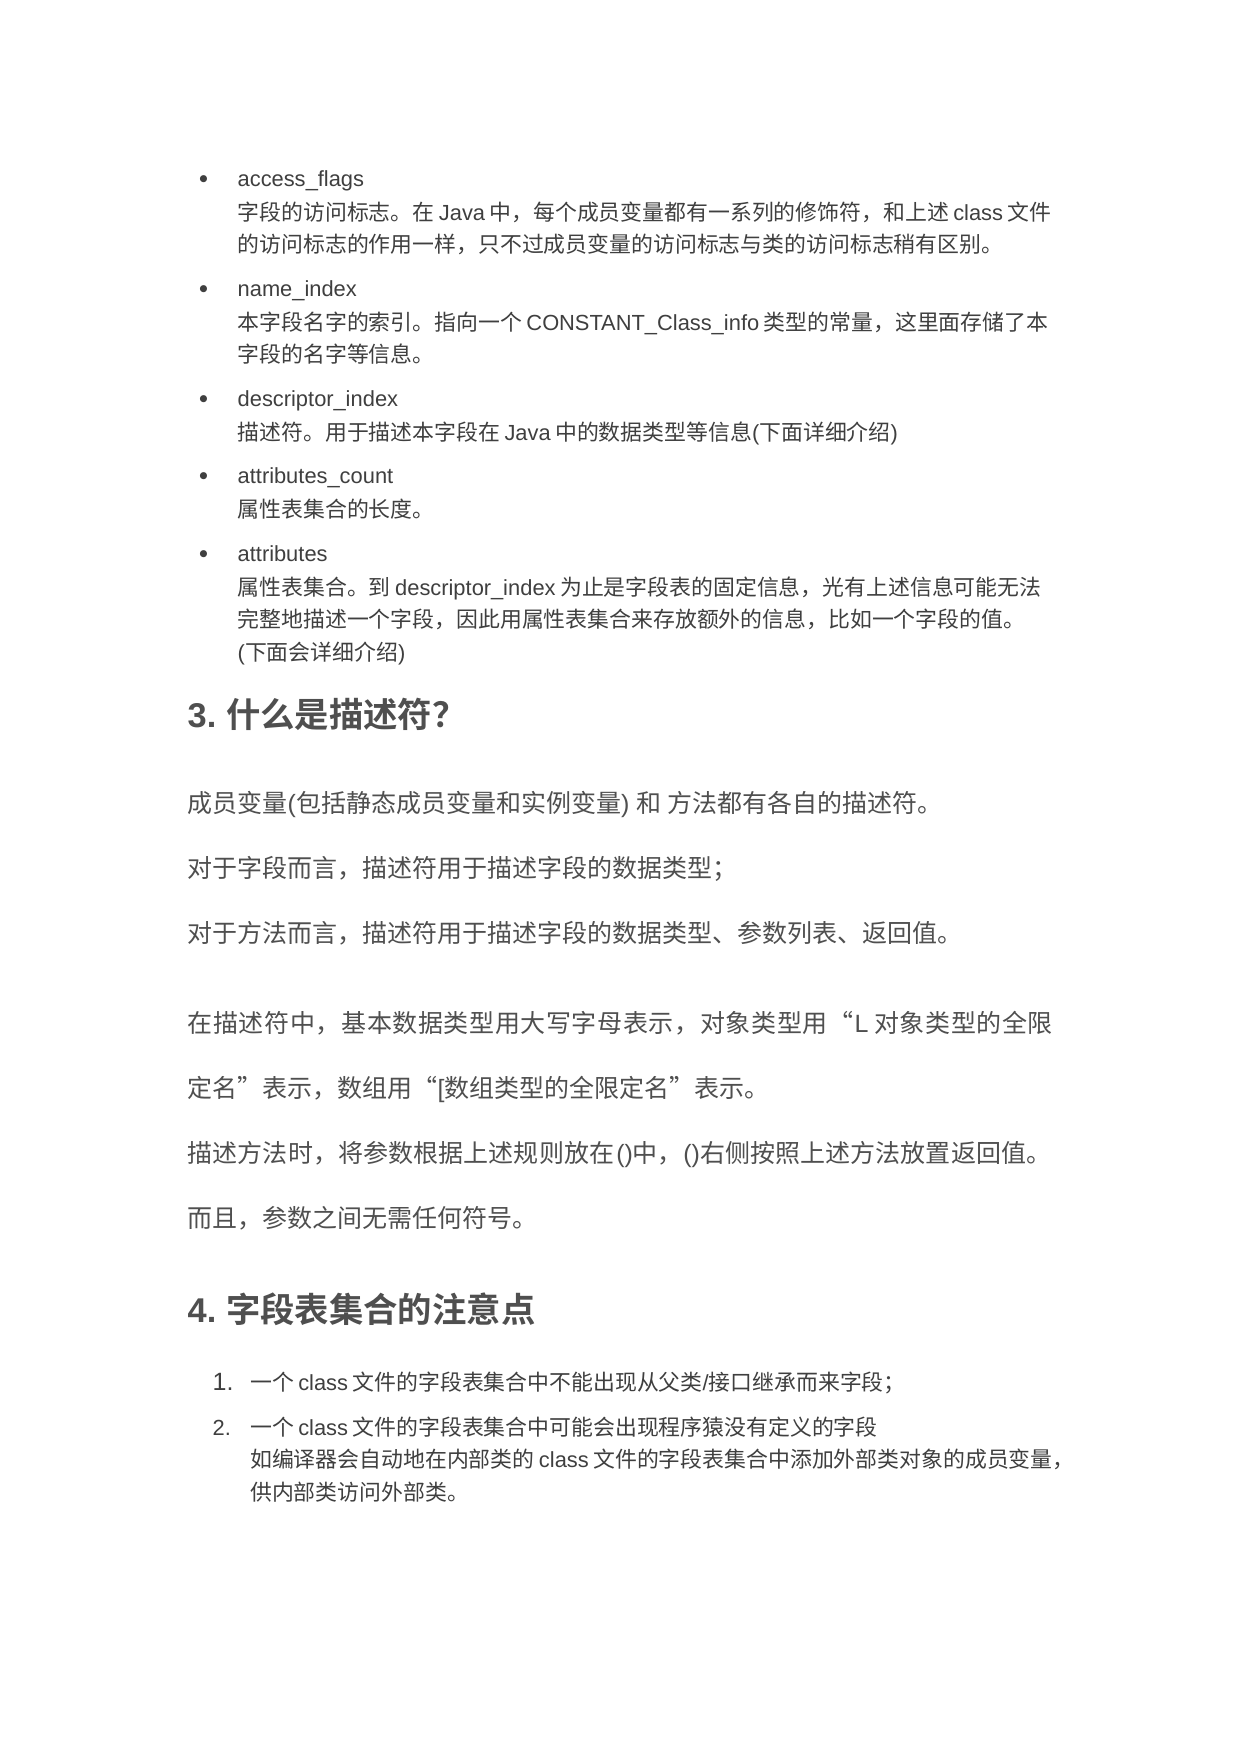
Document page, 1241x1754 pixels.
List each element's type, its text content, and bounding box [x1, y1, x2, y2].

subtitle 3. 什么是描述符？ [187, 679, 1053, 744]
text 在描述符中，基本数据类型用大写字母表示，对象类型用“L对象类型的全限定名”表示，数组用“[数组类型的全限定名”表示。 描述方法时，将参数根据上述规则放在()中，()右侧按照上述方法放置返回值。而且，参数之间无需任何符号。 [187, 989, 1053, 1249]
list attributes 属性表集合。到descriptor_index为止是字段表的固定信息，光有上述信息可能无法完整地描述一个字段，因此用属性表集合来存放额外的信息，比如一个字段的值。(下面会详细介绍) [200, 537, 1053, 667]
list name_index 本字段名字的索引。指向一个CONSTANT_Class_info类型的常量，这里面存储了本字段的名字等信息。 [200, 272, 1053, 369]
list descriptor_index 描述符。用于描述本字段在Java中的数据类型等信息(下面详细介绍) [200, 382, 1053, 447]
subtitle 4. 字段表集合的注意点 [187, 1274, 1053, 1339]
text 成员变量(包括静态成员变量和实例变量) 和 方法都有各自的描述符。 对于字段而言，描述符用于描述字段的数据类型； 对于方法而言，描述符用于描述字段的数据类型、参数列表、返回值。 [187, 769, 1053, 964]
list attributes_count 属性表集合的长度。 [200, 459, 1053, 524]
list 一个class文件的字段表集合中可能会出现程序猿没有定义的字段 如编译器会自动地在内部类的class文件的字段表集合中添加外部类对象的成员变量，供内部类访问外部类。 [212, 1409, 1053, 1507]
list access_flags 字段的访问标志。在Java中，每个成员变量都有一系列的修饰符，和上述class文件的访问标志的作用一样，只不过成员变量的访问标志与类的访问标志稍有区别。 [200, 162, 1053, 259]
list 一个class文件的字段表集合中不能出现从父类/接口继承而来字段； [212, 1364, 1053, 1397]
